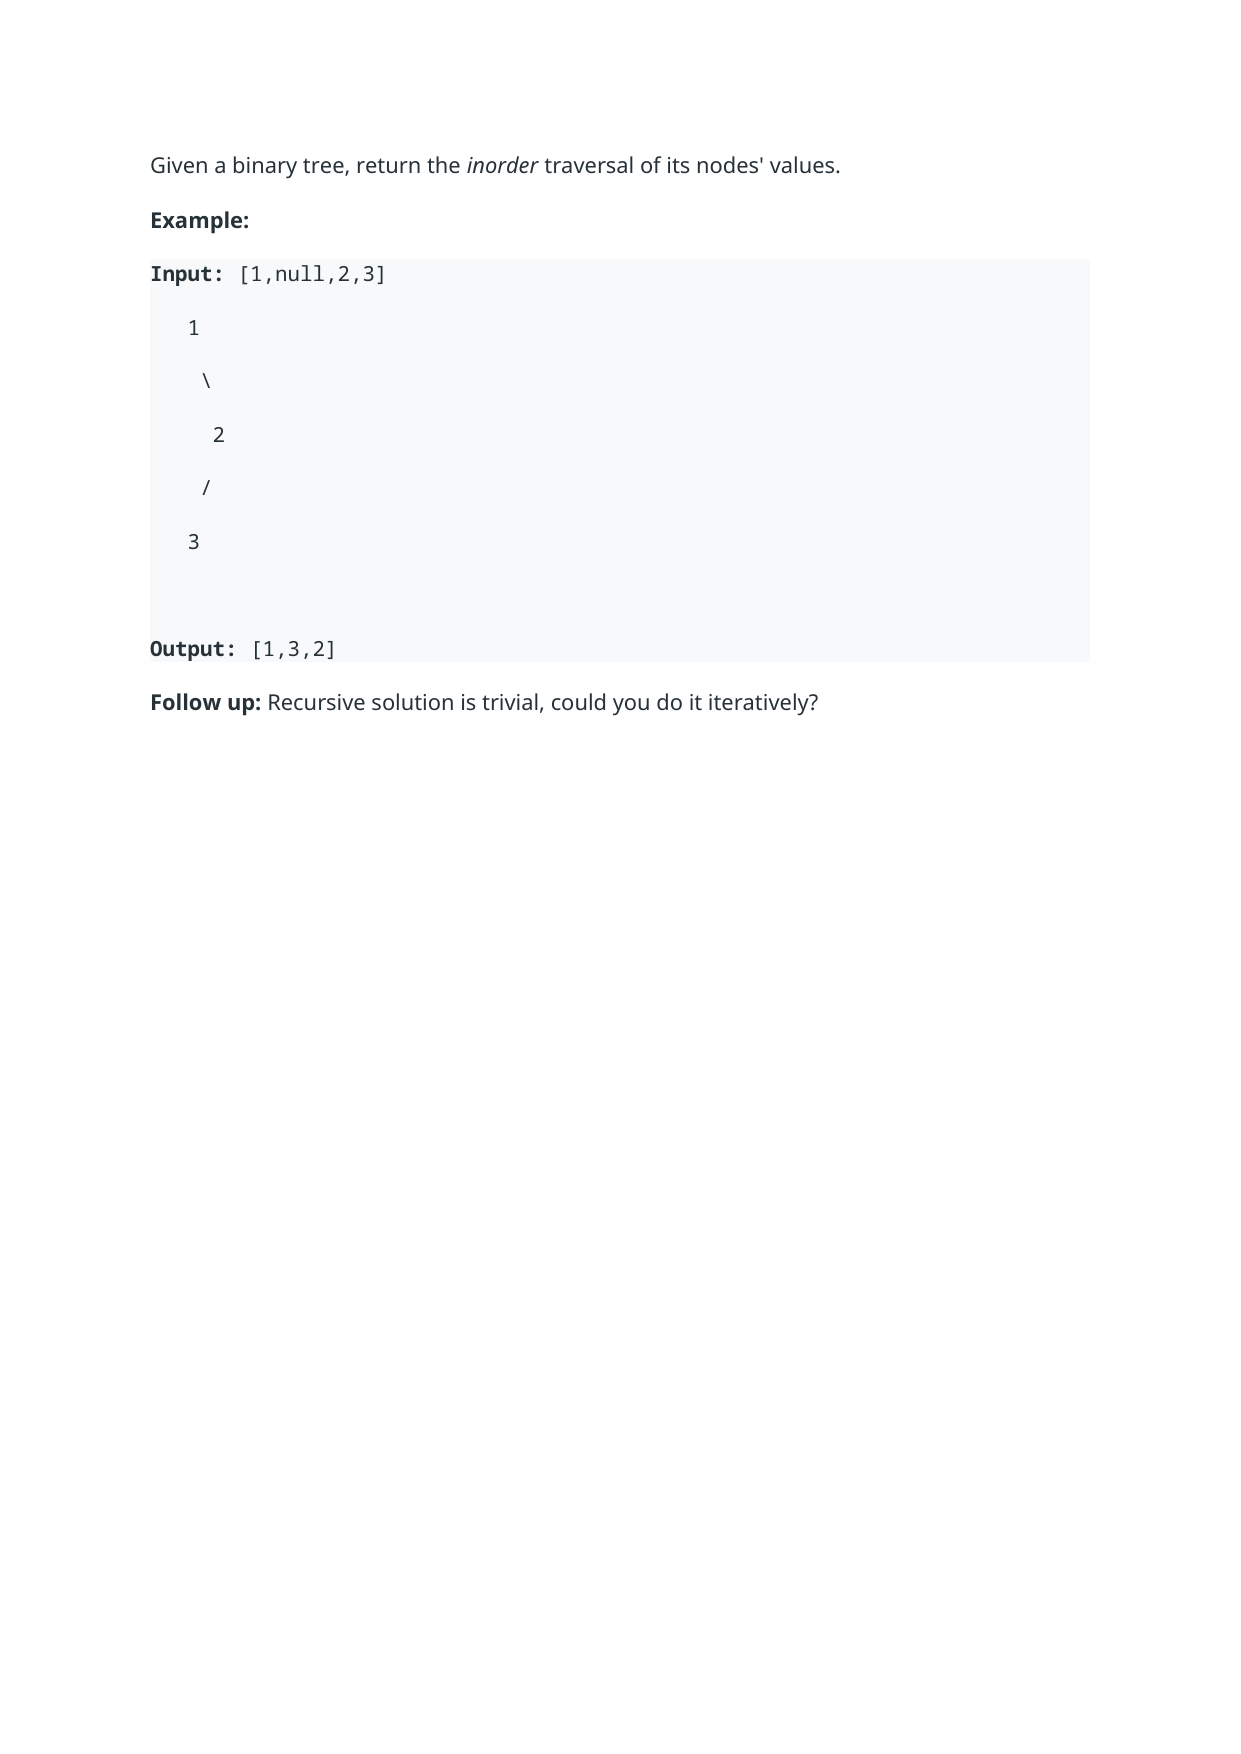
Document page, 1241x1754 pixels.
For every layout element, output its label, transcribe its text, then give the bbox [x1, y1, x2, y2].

text Given a binary tree, return the inorder traversal of its nodes' values. [150, 150, 1090, 180]
text Output: [1,3,2] [150, 634, 1090, 662]
text \ [150, 366, 1090, 395]
text Follow up: Recursive solution is trivial, could you do it iteratively? [150, 687, 1090, 717]
text / [150, 473, 1090, 502]
text 1 [150, 313, 1090, 341]
text 2 [150, 420, 1090, 448]
text 3 [150, 527, 1090, 555]
text Input: [1,null,2,3] [150, 259, 1090, 288]
text Example: [150, 205, 1090, 234]
